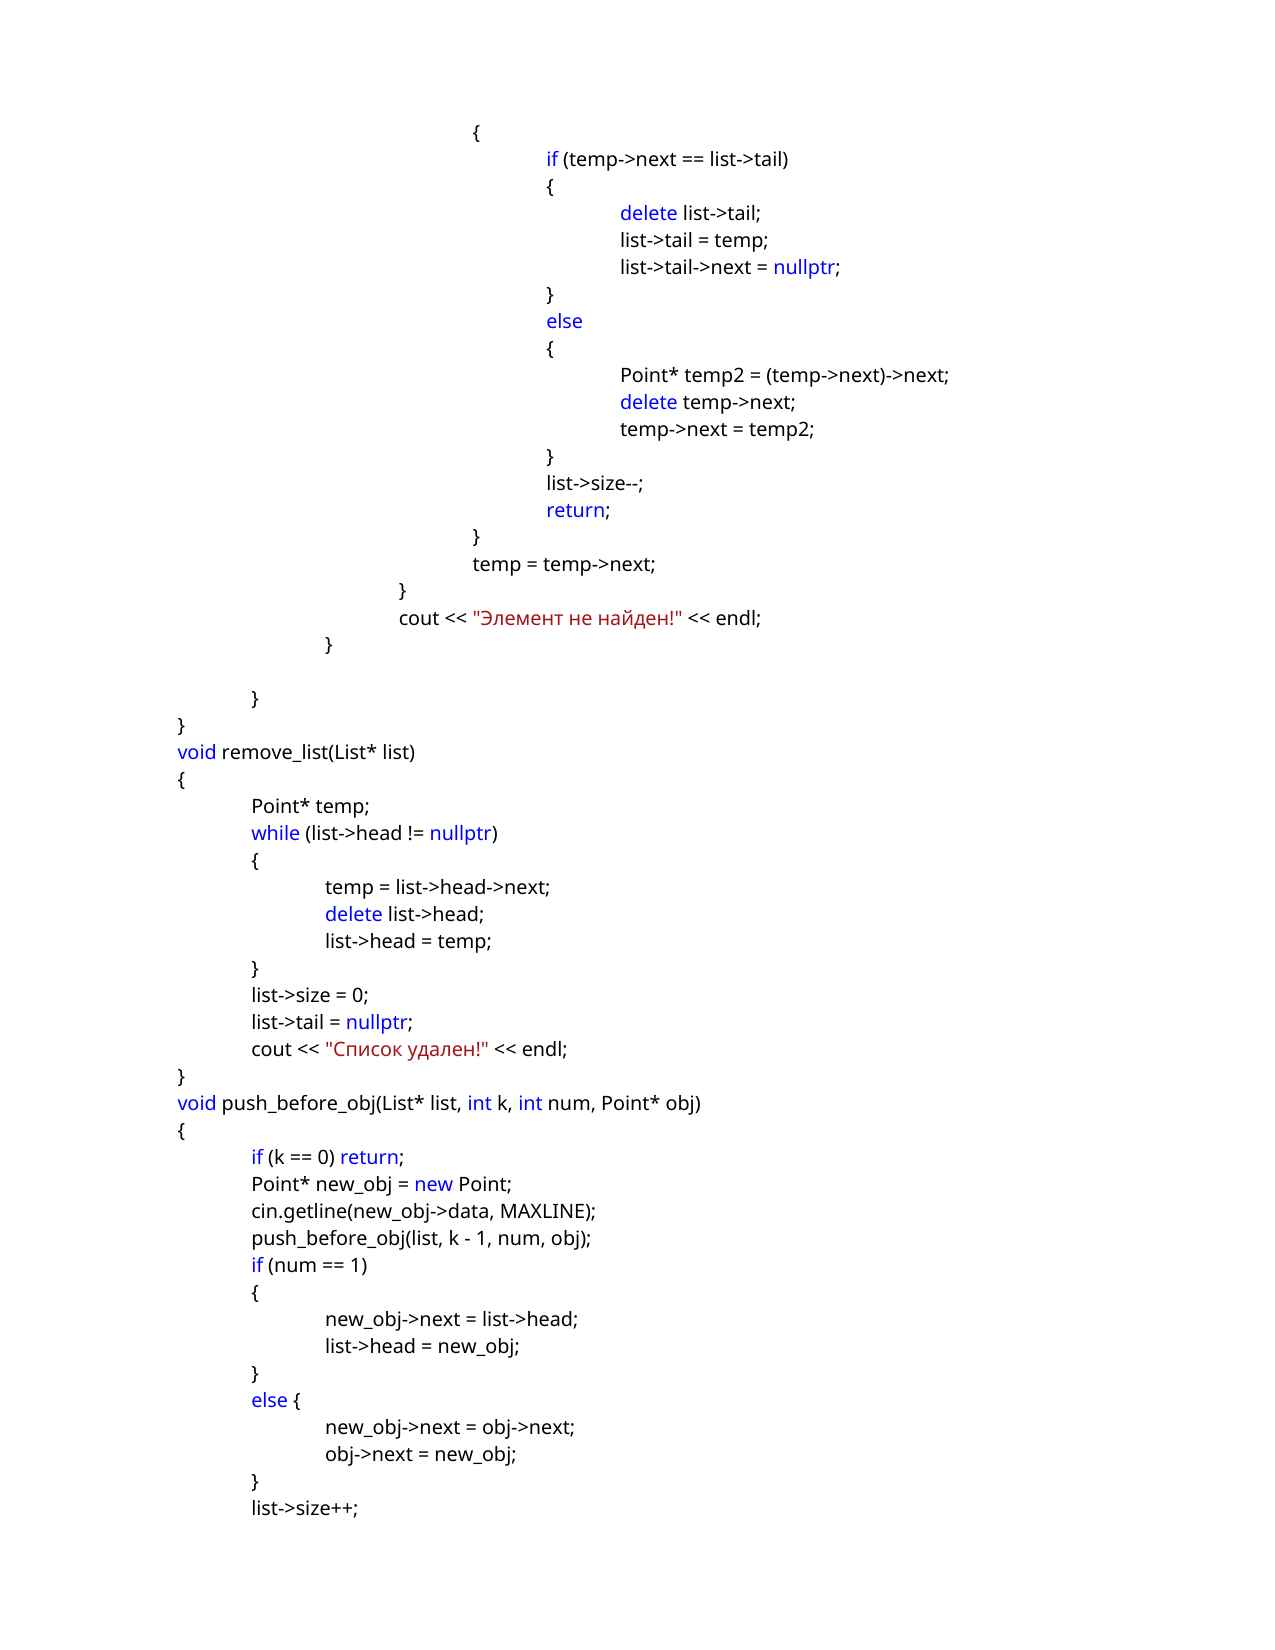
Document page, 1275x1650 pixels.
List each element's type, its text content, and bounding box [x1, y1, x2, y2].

text { [177, 334, 1186, 361]
text temp->next = temp2; [177, 415, 1186, 442]
text delete temp->next; [177, 388, 1186, 415]
text push_before_obj(list, k - 1, num, obj); [177, 1224, 1186, 1251]
text } [177, 442, 1186, 469]
text if (temp->next == list->tail) [177, 145, 1186, 172]
text cout << "Элемент не найден!" << endl; [177, 604, 1186, 631]
text } [177, 1062, 1186, 1089]
text } [177, 1467, 1186, 1494]
text temp = temp->next; [177, 550, 1186, 577]
text Point* temp2 = (temp->next)->next; [177, 361, 1186, 388]
text } [177, 577, 1186, 604]
text list->size++; [177, 1494, 1186, 1521]
text } [177, 712, 1186, 739]
text Point* new_obj = new Point; [177, 1170, 1186, 1197]
text delete list->tail; [177, 199, 1186, 226]
text list->size = 0; [177, 981, 1186, 1008]
text list->tail->next = nullptr; [177, 253, 1186, 280]
text } [177, 1359, 1186, 1386]
text new_obj->next = obj->next; [177, 1413, 1186, 1440]
text cin.getline(new_obj->data, MAXLINE); [177, 1197, 1186, 1224]
text if (num == 1) [177, 1251, 1186, 1278]
text { [177, 847, 1186, 873]
text list->head = new_obj; [177, 1332, 1186, 1359]
text temp = list->head->next; [177, 873, 1186, 901]
text new_obj->next = list->head; [177, 1305, 1186, 1332]
text while (list->head != nullptr) [177, 819, 1186, 847]
text void remove_list(List* list) [177, 739, 1186, 766]
text { [177, 1116, 1186, 1143]
text { [177, 172, 1186, 199]
text } [177, 954, 1186, 981]
text } [177, 280, 1186, 307]
text list->tail = temp; [177, 226, 1186, 253]
text if (k == 0) return; [177, 1143, 1186, 1170]
text } [177, 631, 1186, 658]
text obj->next = new_obj; [177, 1440, 1186, 1467]
text { [177, 1278, 1186, 1305]
text { [177, 118, 1186, 145]
text else [177, 307, 1186, 334]
text list->tail = nullptr; [177, 1008, 1186, 1035]
text cout << "Список удален!" << endl; [177, 1035, 1186, 1062]
text delete list->head; [177, 901, 1186, 927]
text return; [177, 496, 1186, 523]
text { [177, 766, 1186, 793]
text } [177, 523, 1186, 550]
text Point* temp; [177, 793, 1186, 819]
text void push_before_obj(List* list, int k, int num, Point* obj) [177, 1089, 1186, 1116]
text list->head = temp; [177, 927, 1186, 954]
text else { [177, 1386, 1186, 1413]
text list->size--; [177, 469, 1186, 496]
text } [177, 685, 1186, 712]
